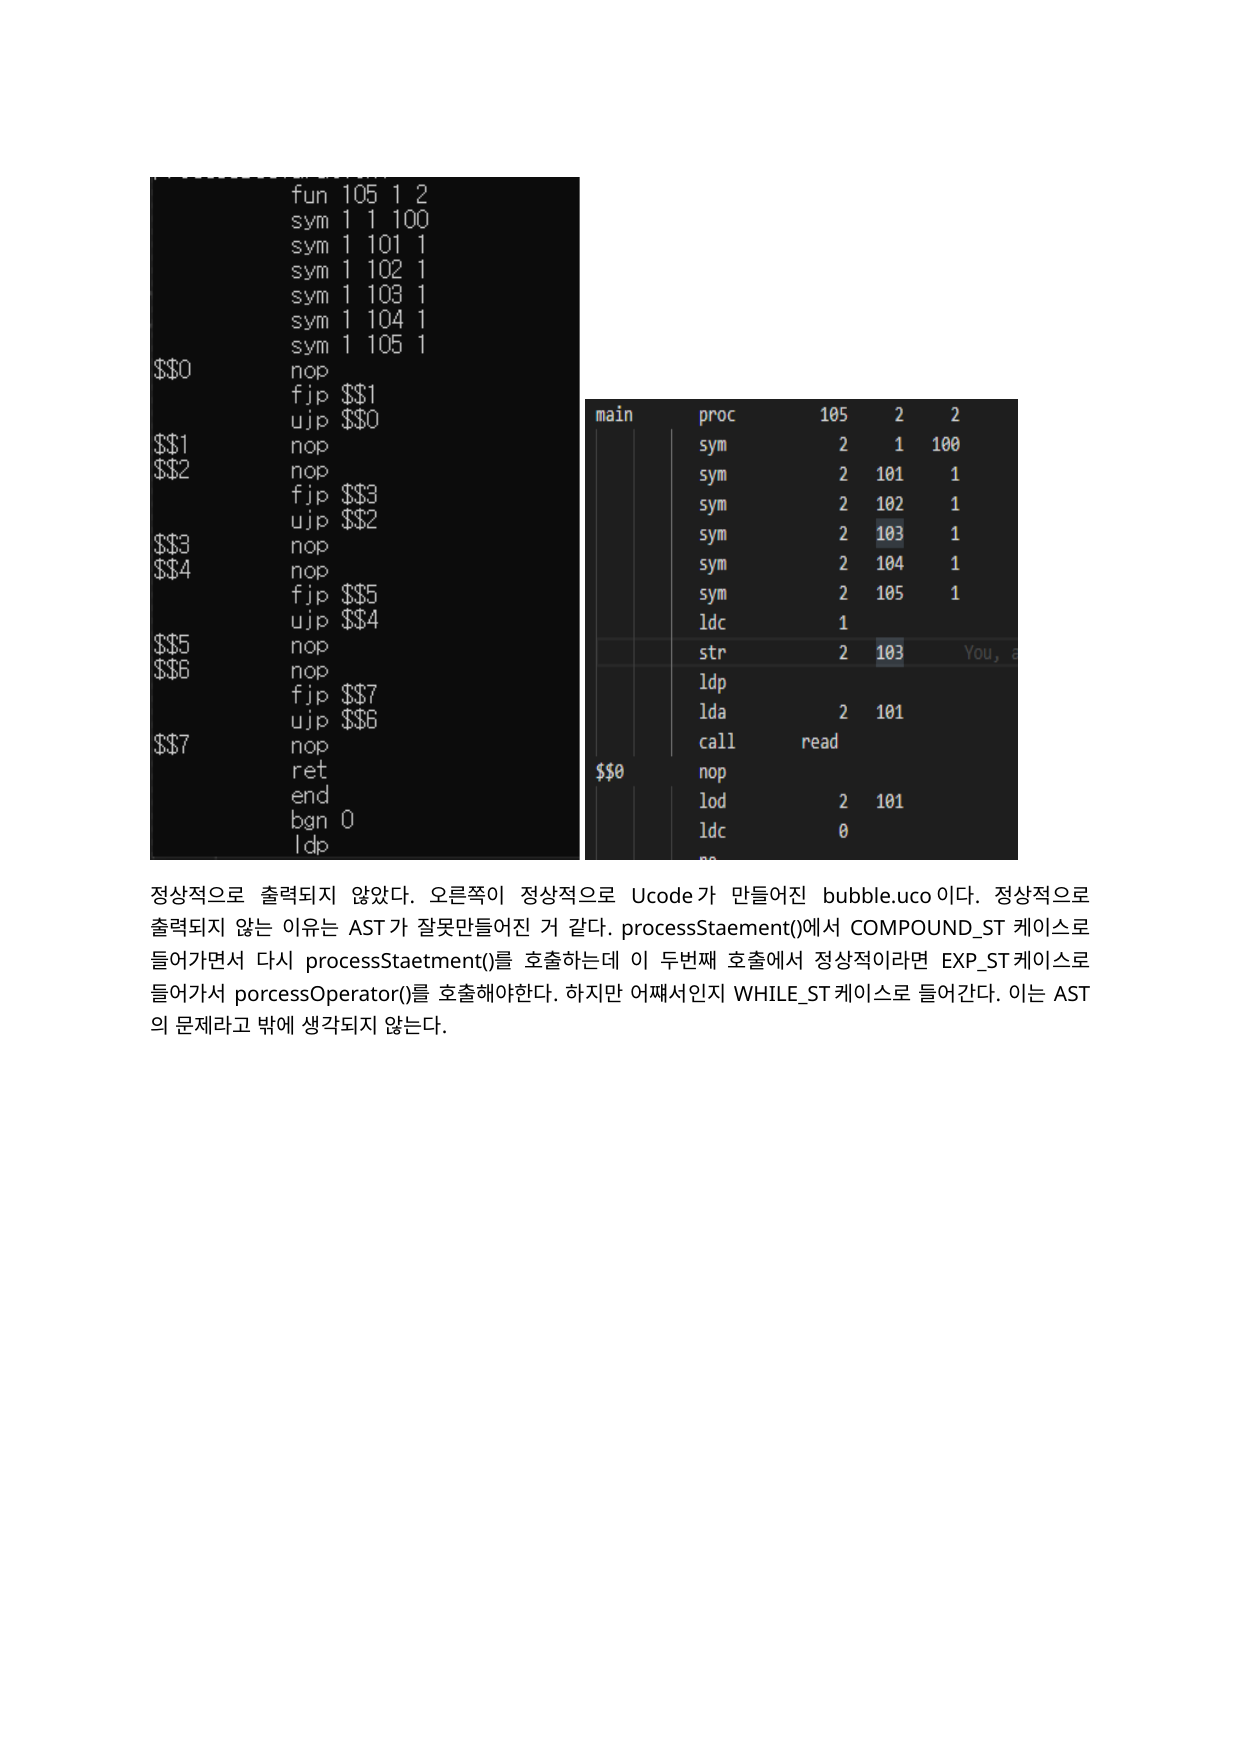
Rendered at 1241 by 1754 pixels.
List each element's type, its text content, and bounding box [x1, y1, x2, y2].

picture [585, 399, 1018, 860]
picture [150, 177, 580, 860]
text 정상적으로 출력되지 않았다. 오른쪽이 정상적으로 Ucode가 만들어진 bubble.uco이다. 정상적으로 출력되지 않는 이유는 AST가 잘못만들어진 거 같다. processStaement()에서 COMPOUND_ST 케이스로 들어가면서 다시 processStaetment()를 호출하는데 이 두번째 호출에서 정상적이라면 EXP_ST케이스로 들어가서 porcessOperator()를 호출해야한다. 하지만 어쨰서인지 WHILE_ST케이스로 들어간다. 이는 AST의 문제라고 밖에 생각되지 않는다. [150, 879, 1090, 1040]
